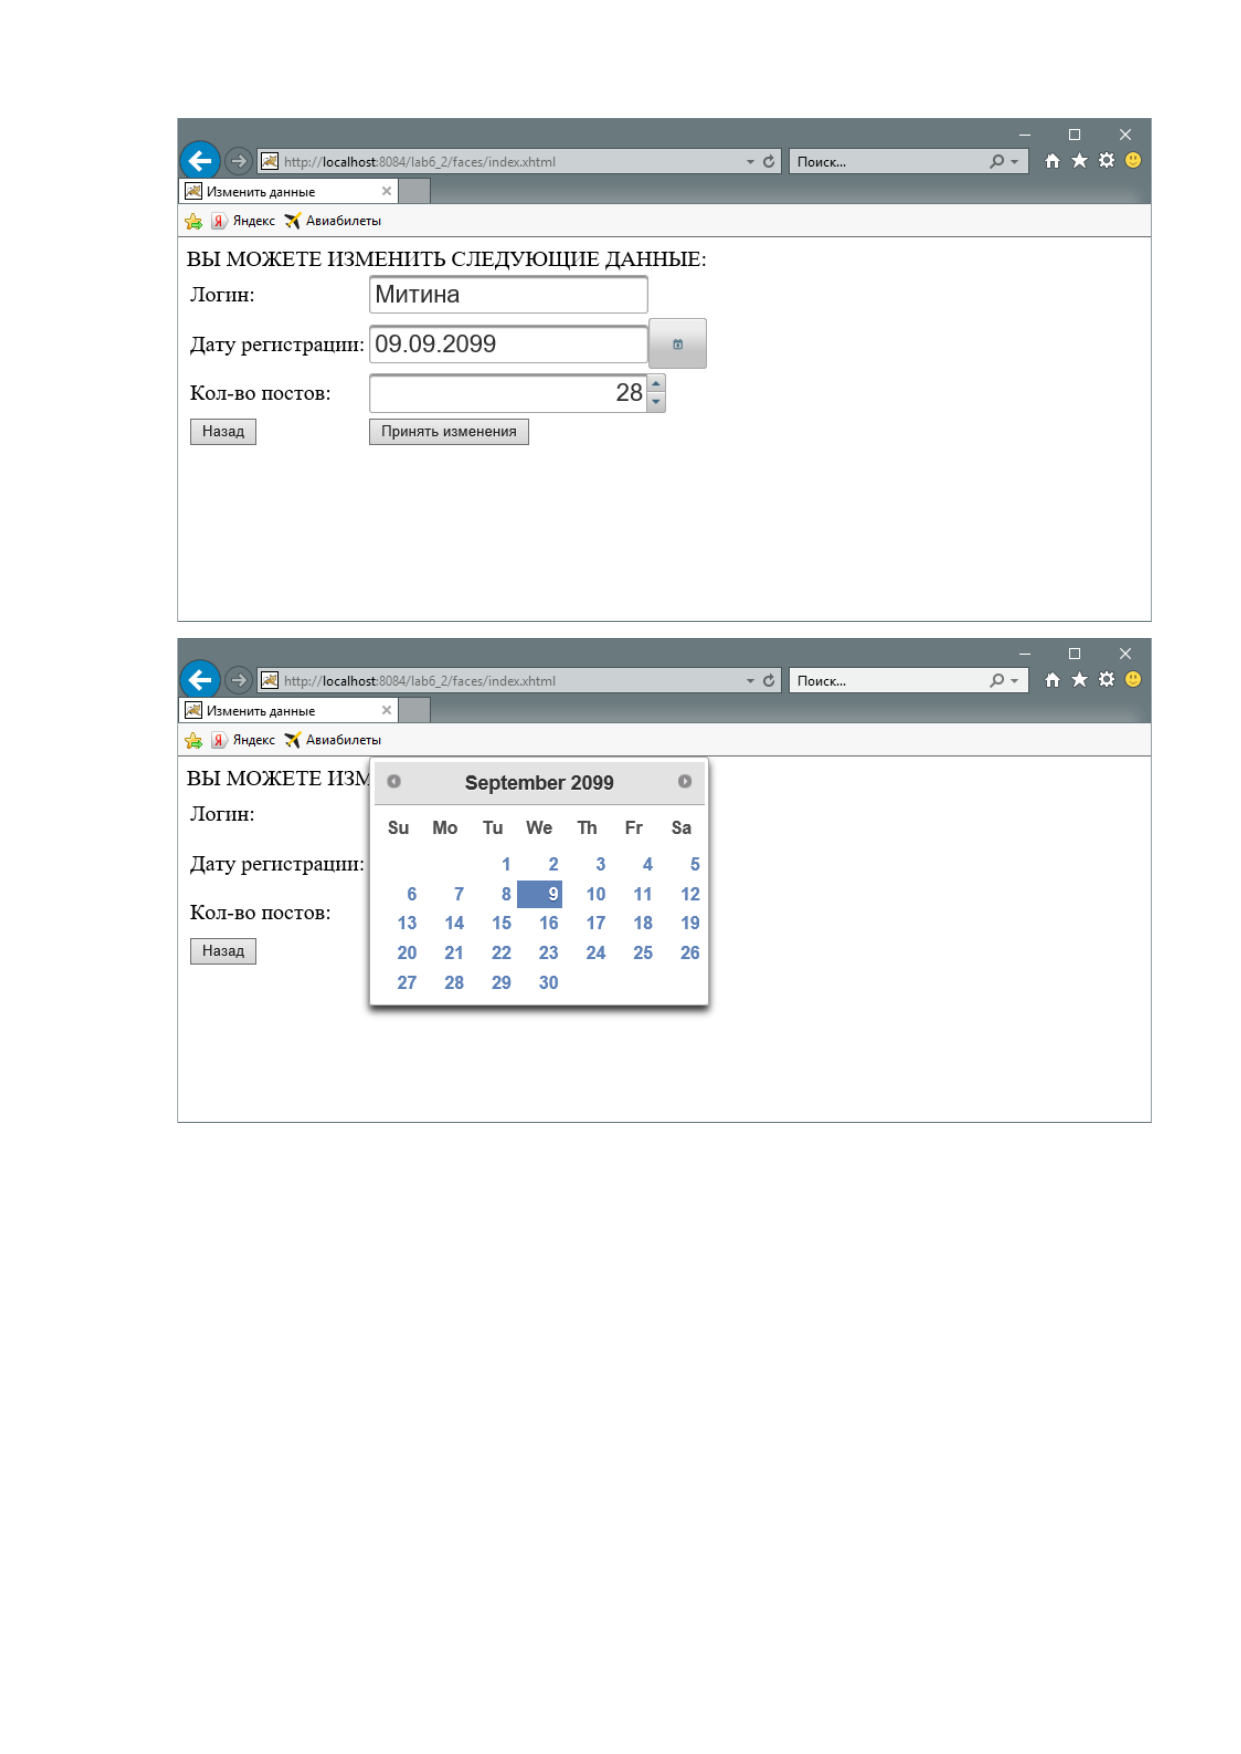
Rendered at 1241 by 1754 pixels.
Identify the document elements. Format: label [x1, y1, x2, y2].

picture [177, 638, 1152, 1123]
picture [177, 118, 1152, 622]
